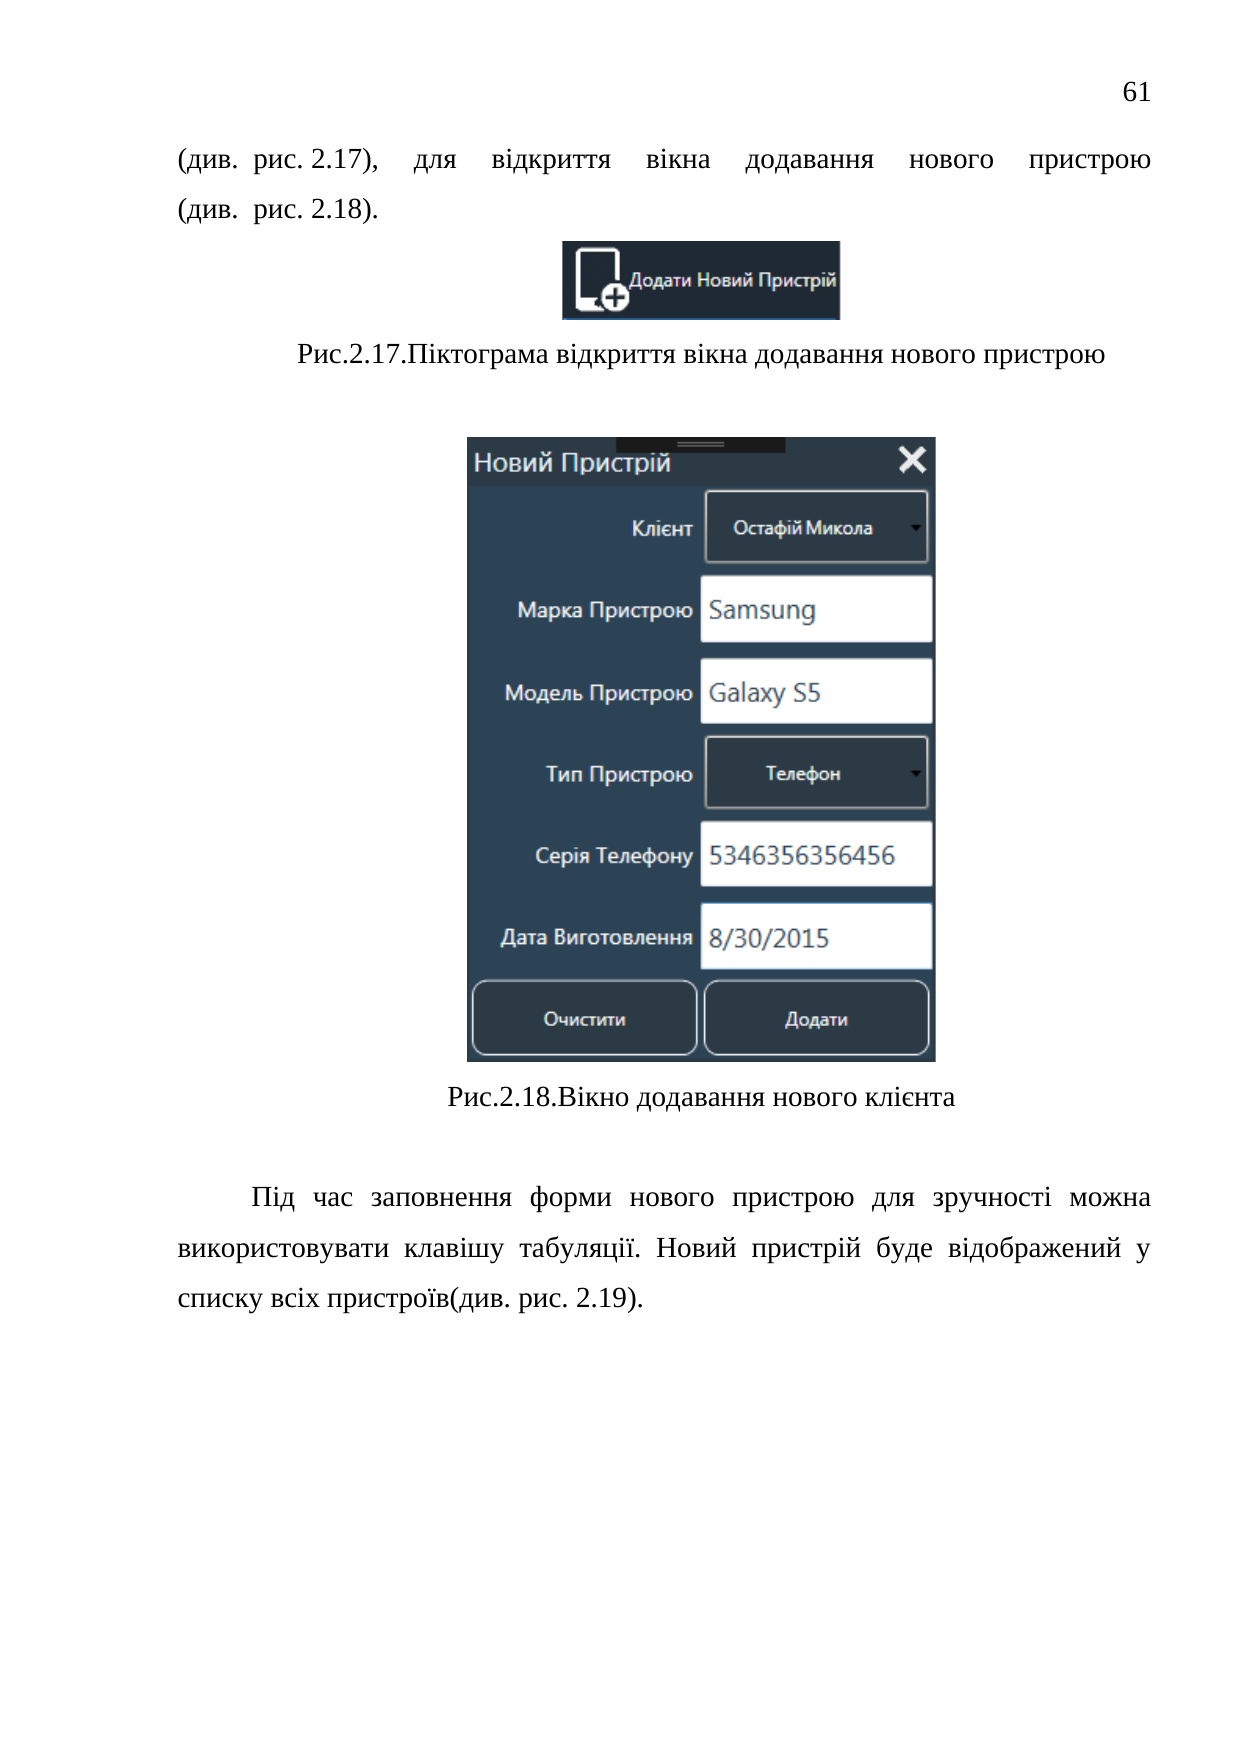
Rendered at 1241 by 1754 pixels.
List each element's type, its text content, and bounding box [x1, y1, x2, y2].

text Рис.2.18.Вікно додавання нового клієнта [177, 1079, 1152, 1112]
picture [467, 437, 936, 1062]
picture [562, 241, 841, 320]
text Рис.2.17.Піктограма відкриття вікна додавання нового пристрою [177, 336, 1152, 370]
text Під час заповнення форми нового пристрою для зручності можна використовувати клавішу табуляції. Новий пристрій буде відображений у списку всіх пристроїв(див. рис. 2.19). [177, 1179, 1152, 1314]
